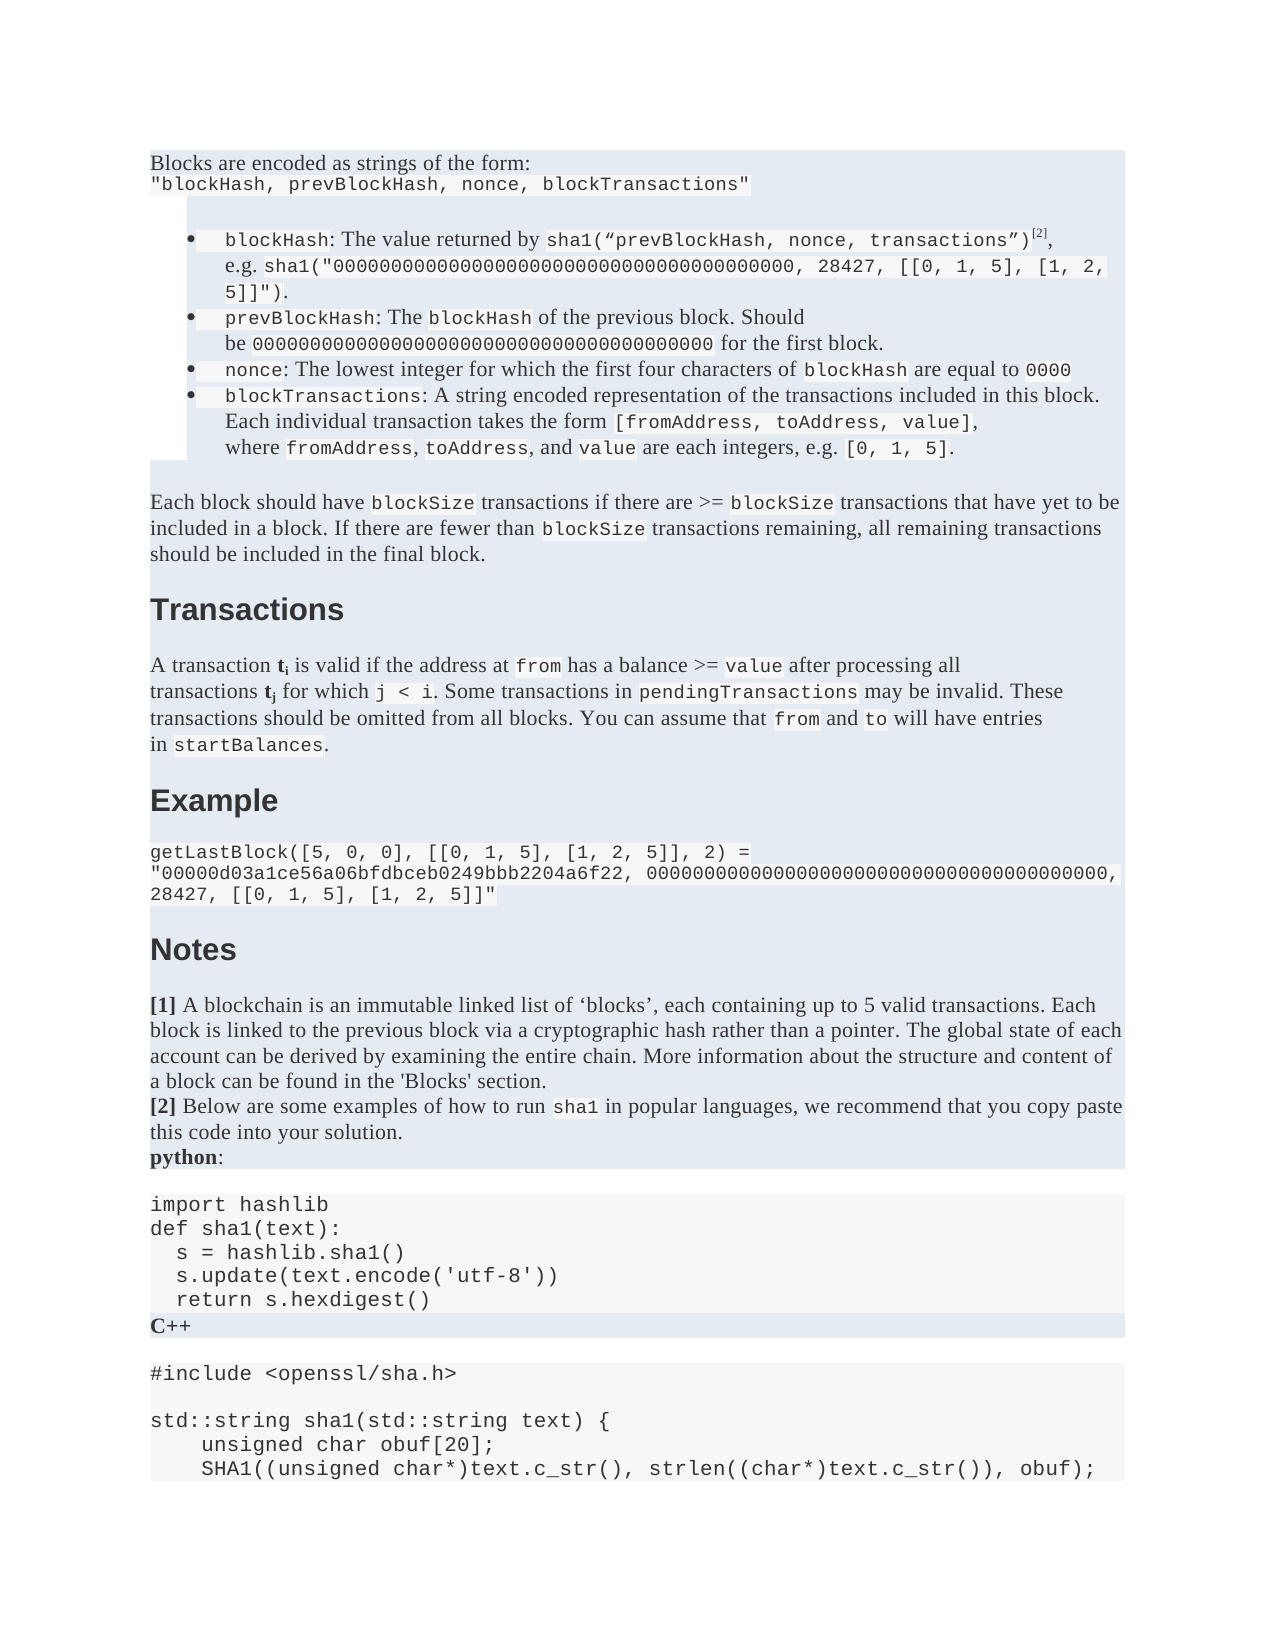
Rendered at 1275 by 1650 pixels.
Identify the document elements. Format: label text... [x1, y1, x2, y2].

text Each block should have blockSize transactions if there are >= blockSize transactions that have yet to be included in a block. If there are fewer than blockSize transactions remaining, all remaining transactions should be included in the final block. [150, 489, 1125, 566]
list nonce: The lowest integer for which the first four characters of blockHash are equal to 0000 [187, 356, 1125, 382]
text unsigned char obuf[20]; [150, 1434, 1125, 1457]
text std::string sha1(std::string text) { [150, 1410, 1125, 1434]
list blockHash: The value returned by sha1(“prevBlockHash, nonce, transactions”)[2], e.g. sha1("0000000000000000000000000000000000000000, 28427, [[0, 1, 5], [1, 2, 5]]"). [187, 226, 1125, 304]
text #include <openssl/sha.h> [150, 1363, 1125, 1387]
text A transaction ti is valid if the address at from has a balance >= value after processing all transactions tj for which j < i. Some transactions in pendingTransactions may be invalid. These transactions should be omitted from all blocks. You can assume that from and to will have entries in startBalances. [150, 652, 1125, 757]
list blockTransactions: A string encoded representation of the transactions included in this block. Each individual transaction takes the form [fromAddress, toAddress, value], where fromAddress, toAddress, and value are each integers, e.g. [0, 1, 5]. [187, 382, 1125, 460]
text Transactions [150, 591, 1125, 627]
text Example [150, 782, 1125, 817]
text C++ [150, 1313, 1125, 1338]
list prevBlockHash: The blockHash of the previous block. Should be 0000000000000000000000000000000000000000 for the first block. [187, 304, 1125, 356]
text [1] A blockchain is an immutable linked list of ‘blocks’, each containing up to 5 valid transactions. Each block is linked to the previous block via a cryptographic hash rather than a pointer. The global state of each account can be derived by examining the entire chain. More information about the structure and content of a block can be found in the 'Blocks' section. [2] Below are some examples of how to run sha1 in popular languages, we recommend that you copy paste this code into your solution. [150, 992, 1125, 1144]
text s.update(text.encode('utf-8')) [150, 1265, 1125, 1289]
text return s.hexdigest() [150, 1289, 1125, 1313]
text SHA1((unsigned char*)text.c_str(), strlen((char*)text.c_str()), obuf); [150, 1457, 1125, 1481]
text python: [150, 1144, 1125, 1169]
text Notes [150, 931, 1125, 967]
text Blocks are encoded as strings of the form: "blockHash, prevBlockHash, nonce, blockTransactions" [150, 150, 1125, 196]
text import hashlib [150, 1194, 1125, 1218]
text getLastBlock([5, 0, 0], [[0, 1, 5], [1, 2, 5]], 2) = "00000d03a1ce56a06bfdbceb0249bbb2204a6f22, 0000000000000000000000000000000000000000, 28427, [[0, 1, 5], [1, 2, 5]]" [150, 842, 1125, 906]
text def sha1(text): [150, 1218, 1125, 1242]
text s = hashlib.sha1() [150, 1242, 1125, 1265]
